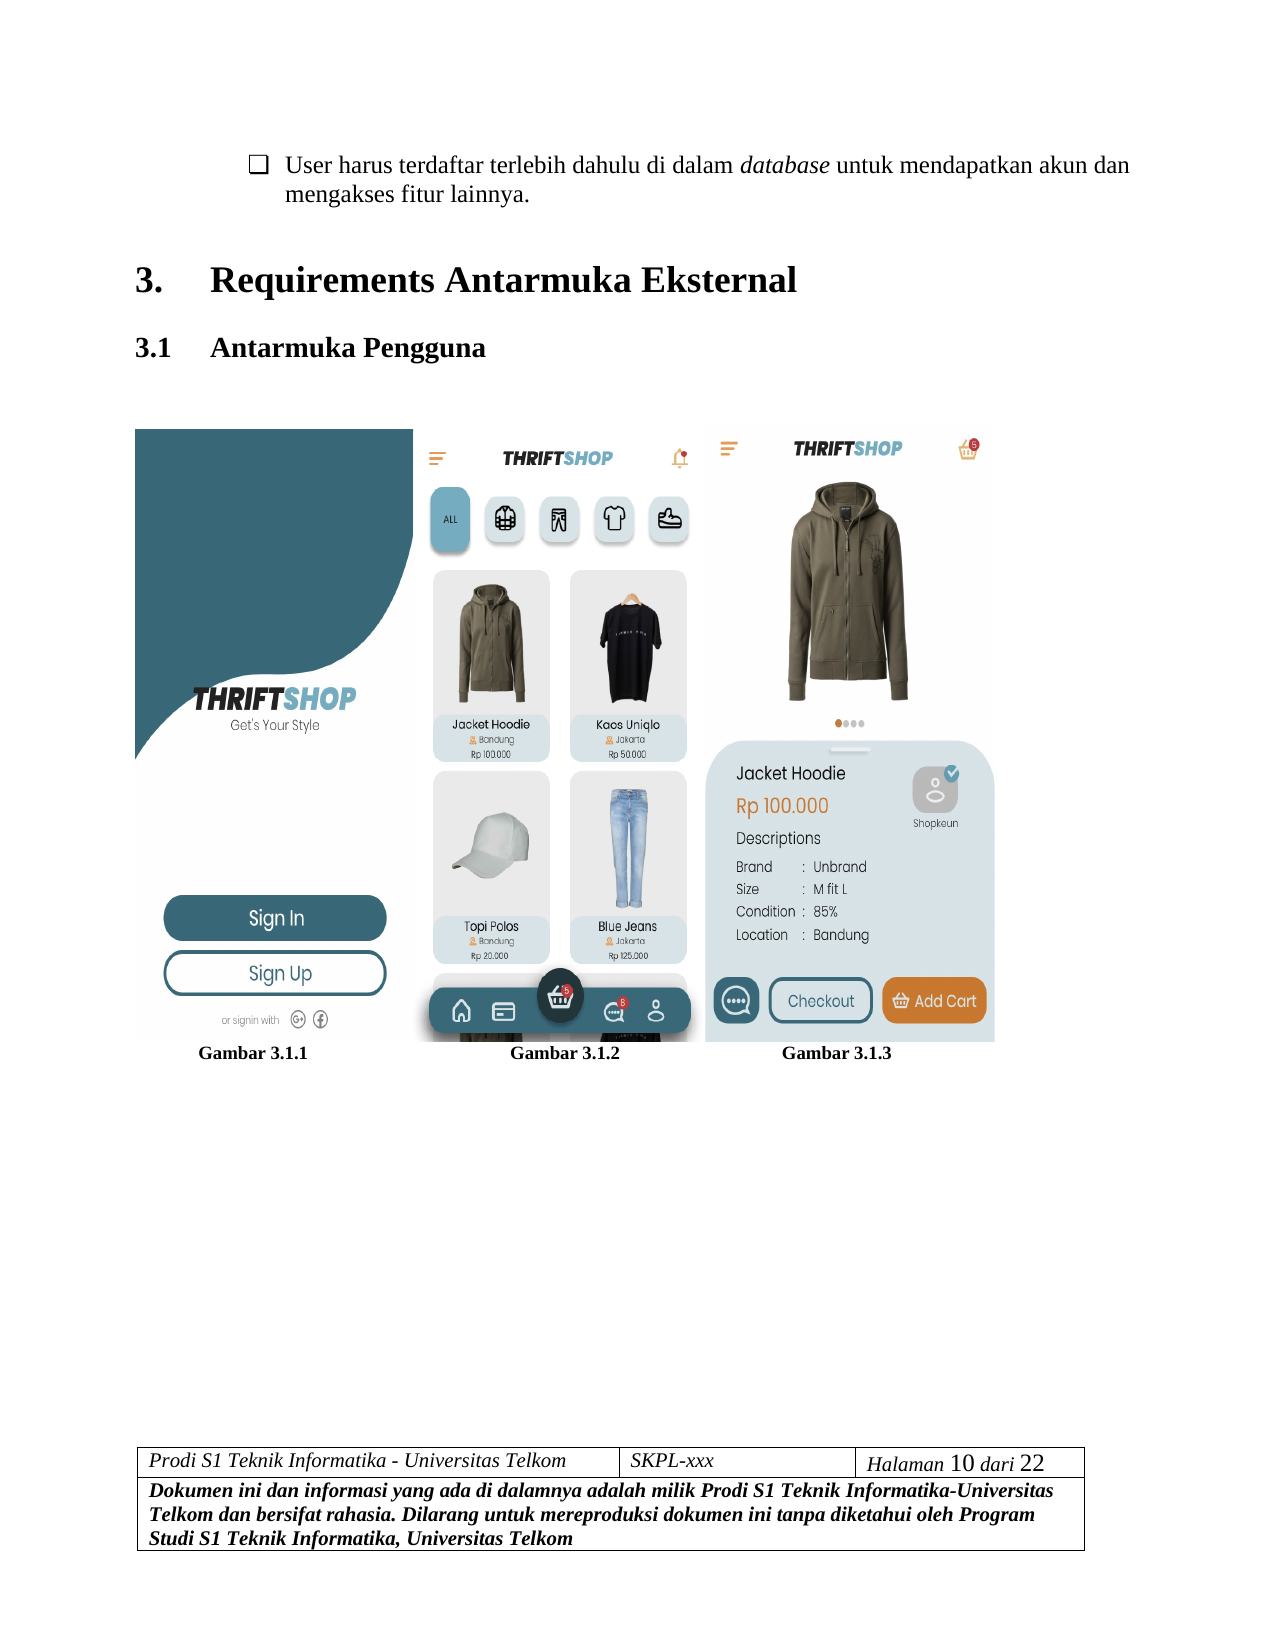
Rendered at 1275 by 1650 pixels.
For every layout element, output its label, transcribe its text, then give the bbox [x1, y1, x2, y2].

picture [135, 421, 995, 1042]
subtitle Requirements Antarmuka Eksternal [135, 257, 1140, 301]
subtitle Antarmuka Pengguna [135, 330, 1140, 363]
list User harus terdaftar terlebih dahulu di dalam database untuk mendapatkan akun dan mengakses fitur lainnya. [247, 150, 1140, 207]
text Gambar 3.1.1 Gambar 3.1.2 Gambar 3.1.3 [135, 1042, 1140, 1063]
